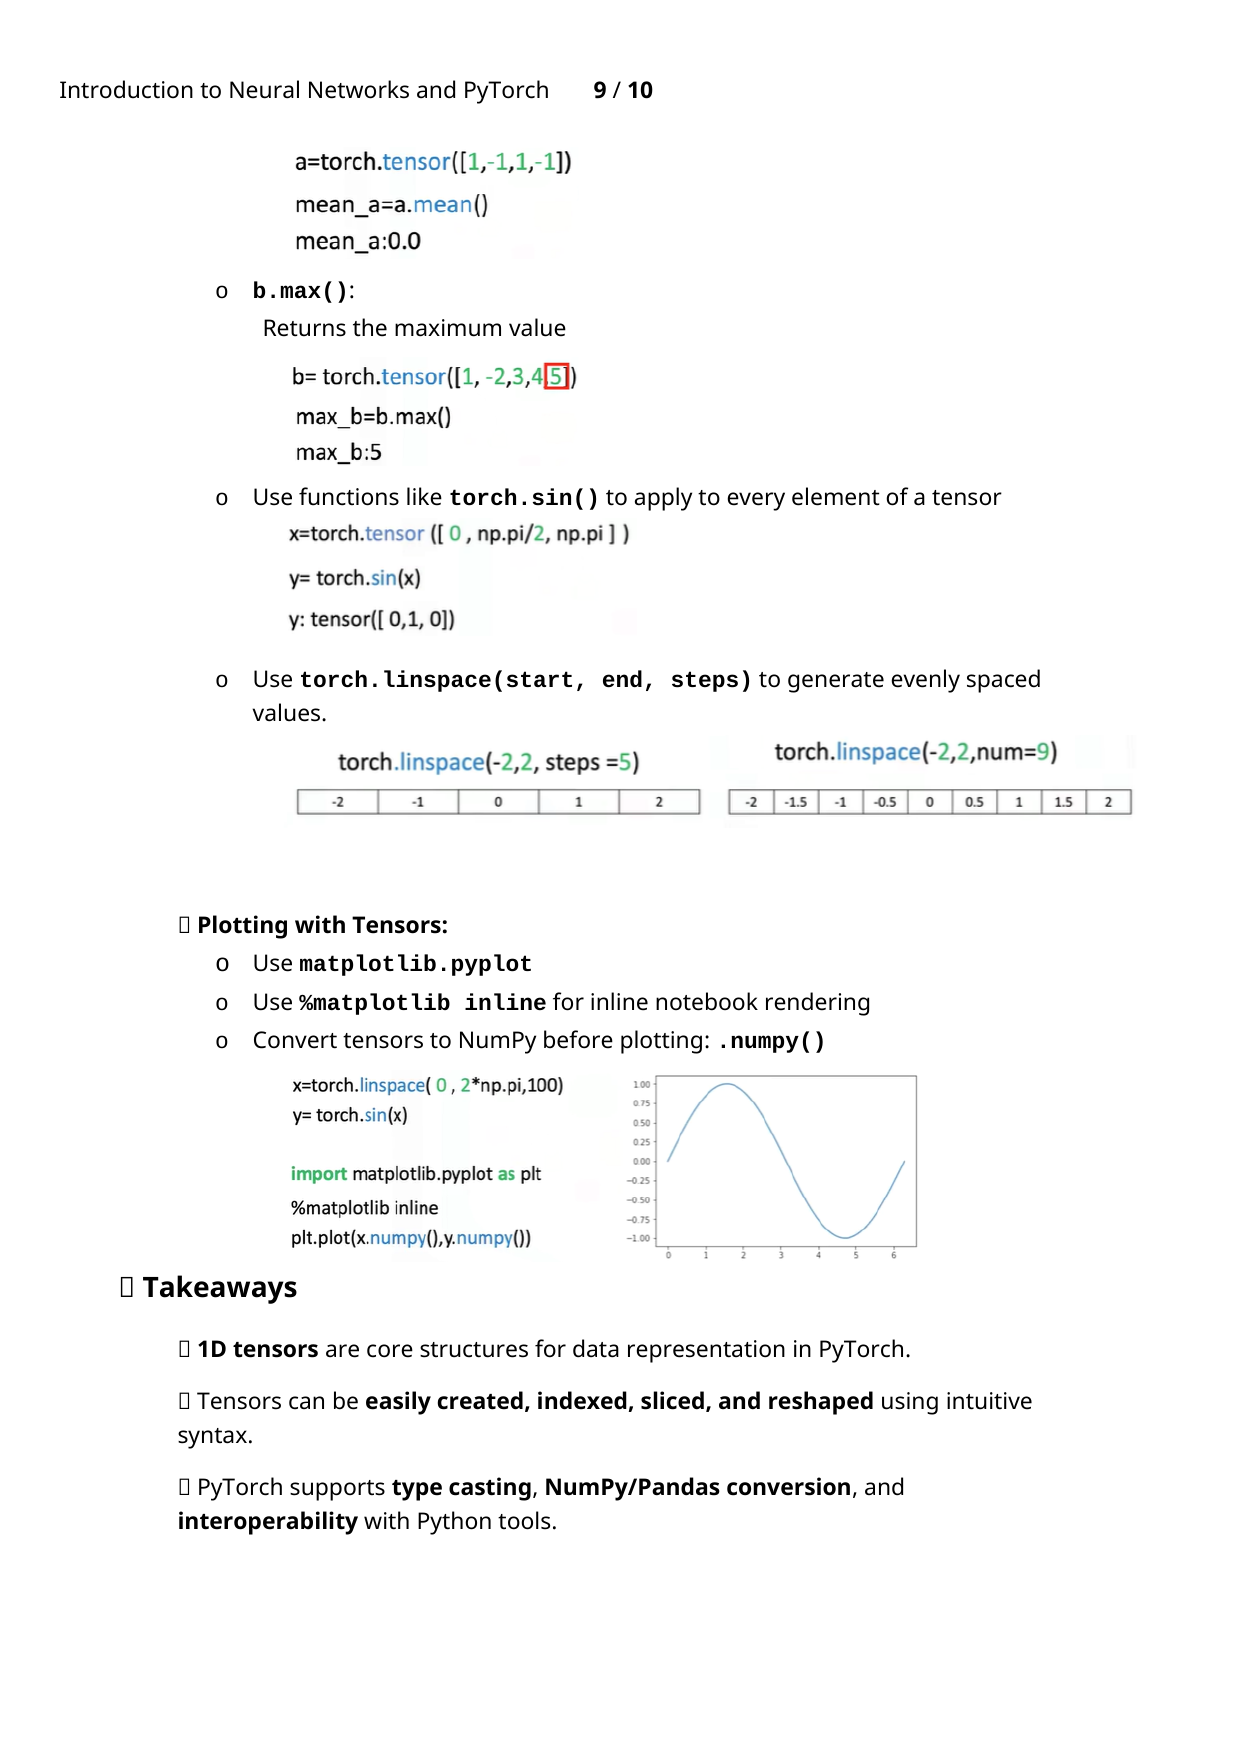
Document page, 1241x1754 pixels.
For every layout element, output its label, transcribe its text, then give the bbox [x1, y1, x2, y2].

list Use matplotlib.pyplot [215, 947, 1063, 979]
list Use torch.linspace(start, end, steps) to generate evenly spaced values. [215, 663, 1063, 728]
list Use functions like torch.sin() to apply to every element of a tensor [215, 481, 1063, 512]
list b.max(): [215, 274, 1063, 305]
picture [283, 734, 1146, 828]
text ✅ PyTorch supports type casting, NumPy/Pandas conversion, and interoperability with Python tools. [177, 1471, 1063, 1536]
subtitle ✅ Takeaways [118, 1268, 1063, 1306]
picture [283, 518, 638, 636]
picture [283, 1070, 933, 1262]
list Use %matplotlib inline for inline notebook rendering [215, 986, 1063, 1017]
picture [283, 147, 579, 259]
text ✅ Tensors can be easily created, indexed, sliced, and reshaped using intuitive syntax. [177, 1385, 1063, 1450]
text 🔸 Plotting with Tensors: [177, 909, 1063, 941]
list Returns the maximum value [262, 312, 1063, 343]
picture [283, 357, 579, 466]
text ✅ 1D tensors are core structures for data representation in PyTorch. [177, 1332, 1063, 1364]
list Convert tensors to NumPy before plotting: .numpy() [215, 1024, 1063, 1055]
